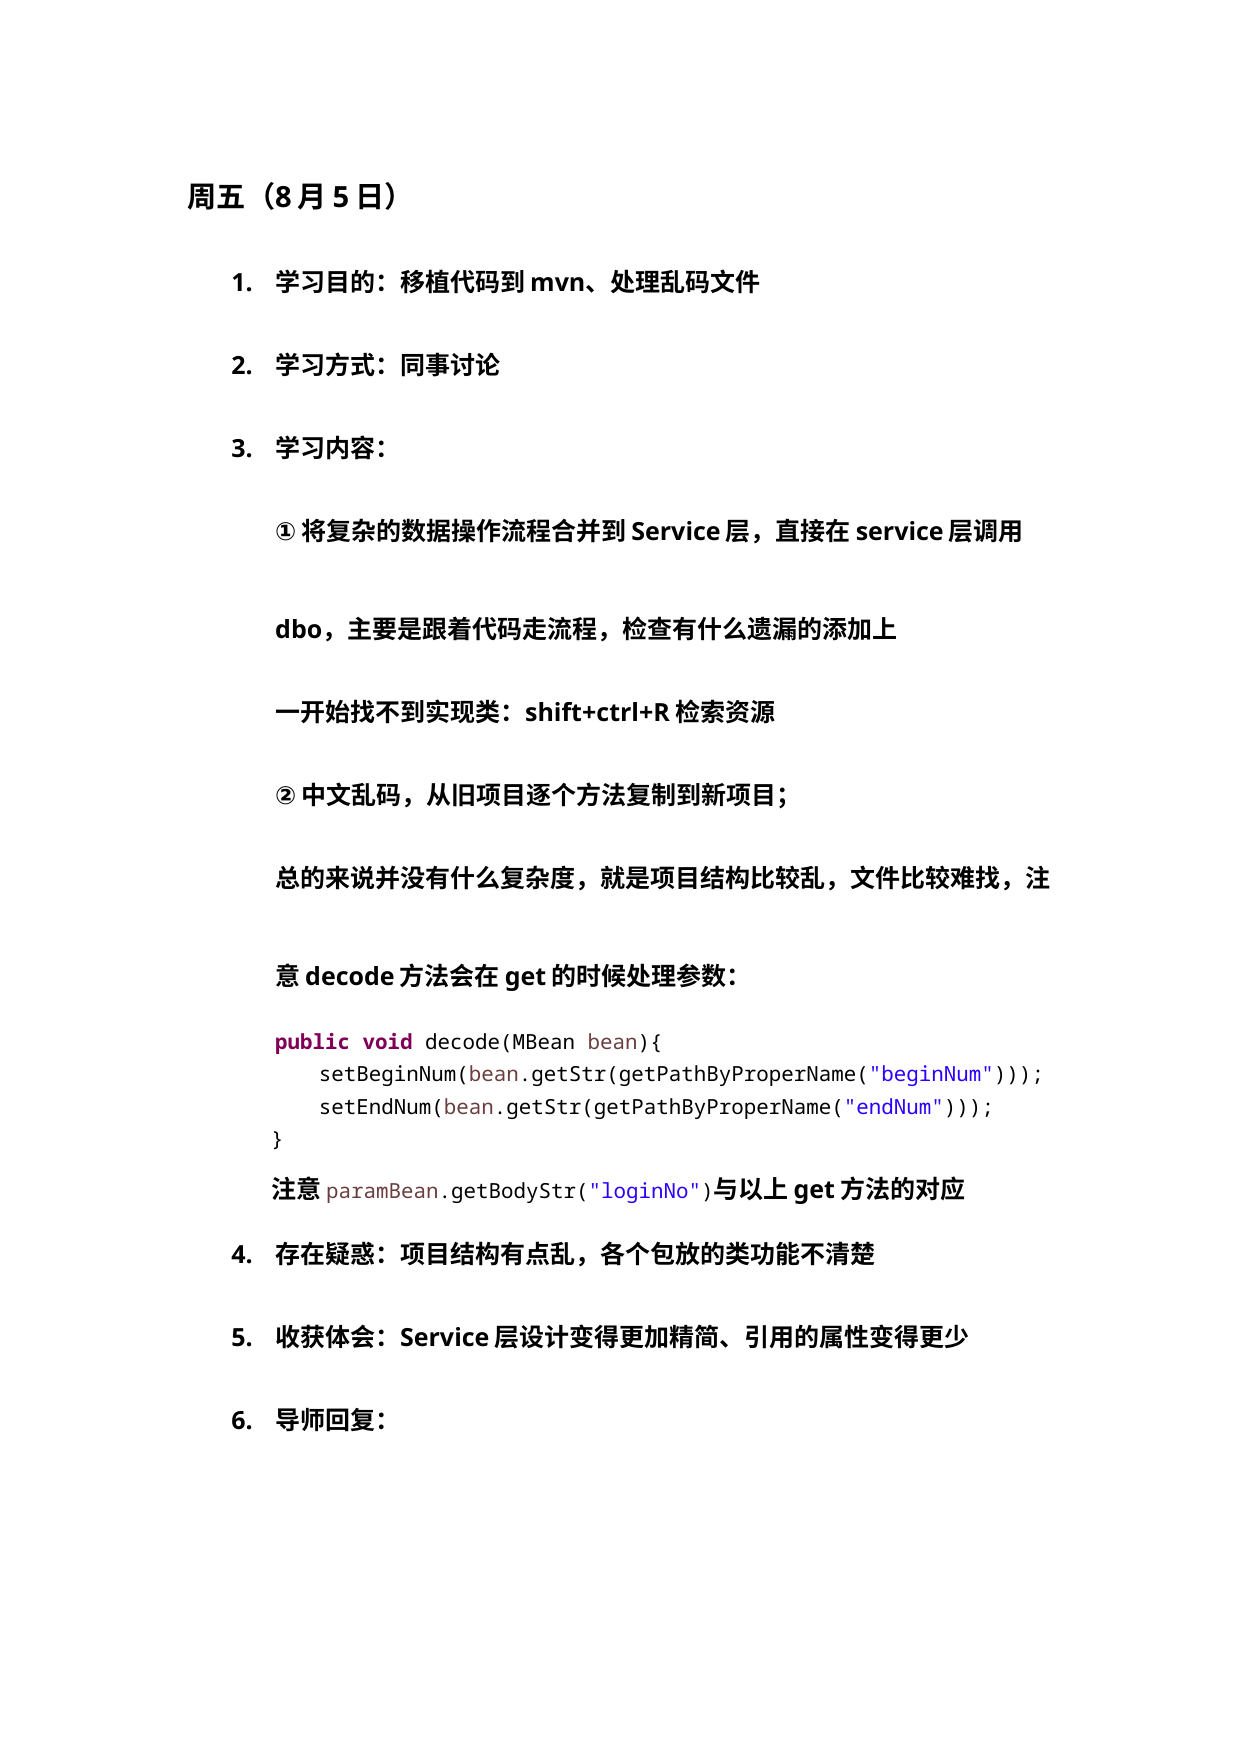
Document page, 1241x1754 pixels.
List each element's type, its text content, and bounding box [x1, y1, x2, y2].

text } [208, 1122, 1053, 1155]
text 注意paramBean.getBodyStr("loginNo")与以上get方法的对应 [227, 1155, 1053, 1220]
subtitle 周五（8月5日） [187, 162, 1053, 227]
text public void decode(MBean bean){ [231, 1025, 1053, 1057]
list 总的来说并没有什么复杂度，就是项目结构比较乱，文件比较难找，注意decode方法会在get的时候处理参数： [275, 844, 1053, 1007]
list 一开始找不到实现类：shift+ctrl+R检索资源 [275, 678, 1053, 743]
list 学习内容： [231, 414, 1053, 479]
list 存在疑惑：项目结构有点乱，各个包放的类功能不清楚 [231, 1220, 1053, 1285]
list 学习方式：同事讨论 [231, 331, 1053, 396]
list ①将复杂的数据操作流程合并到Service层，直接在service层调用dbo，主要是跟着代码走流程，检查有什么遗漏的添加上 [275, 497, 1053, 660]
text setBeginNum(bean.getStr(getPathByProperName("beginNum"))); [231, 1057, 1053, 1090]
text setEndNum(bean.getStr(getPathByProperName("endNum"))); [231, 1090, 1053, 1122]
list 学习目的：移植代码到mvn、处理乱码文件 [231, 248, 1053, 313]
list 收获体会：Service层设计变得更加精简、引用的属性变得更少 [231, 1303, 1053, 1368]
list ②中文乱码，从旧项目逐个方法复制到新项目； [275, 761, 1053, 826]
list 导师回复： [231, 1386, 1053, 1451]
